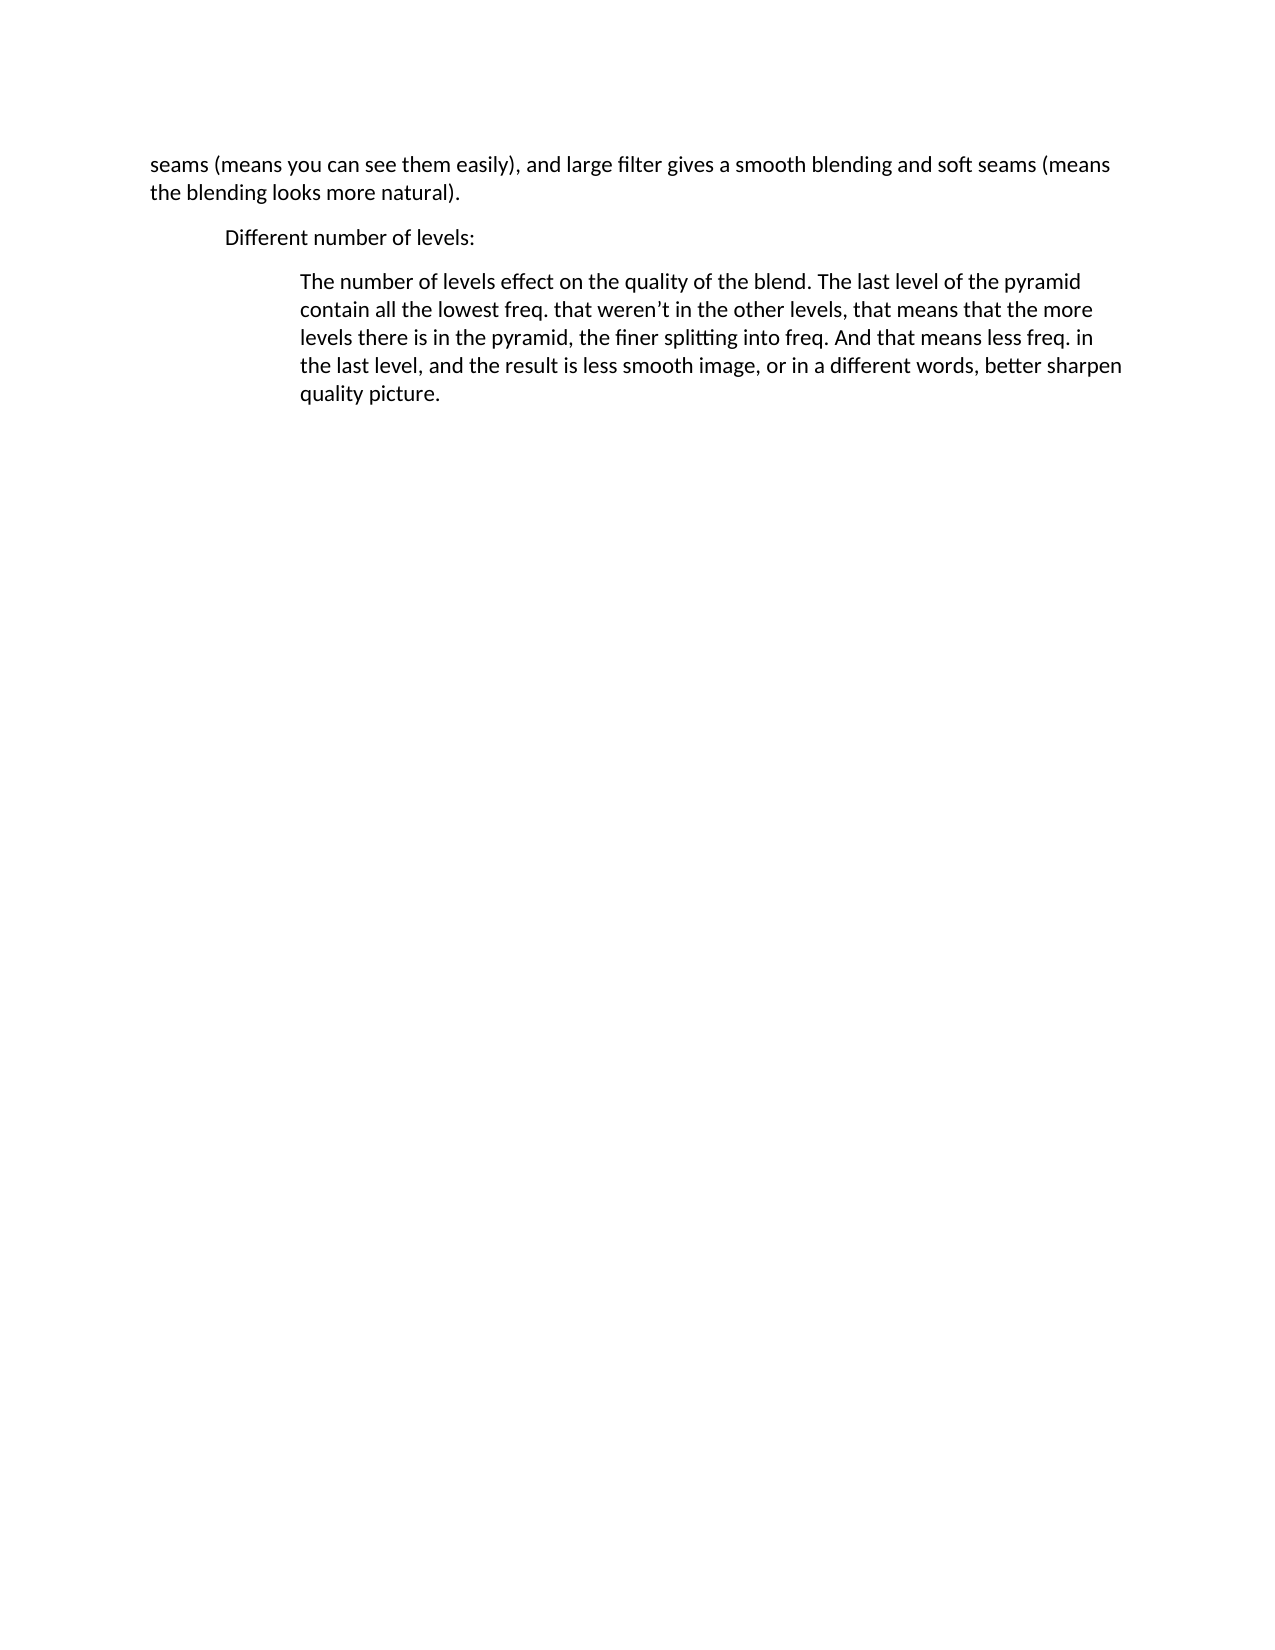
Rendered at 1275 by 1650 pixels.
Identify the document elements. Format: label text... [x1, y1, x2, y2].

text The number of levels effect on the quality of the blend. The last level of the pyramid contain all the lowest freq. that weren’t in the other levels, that means that the more levels there is in the pyramid, the finer splitting into freq. And that means less freq. in the last level, and the result is less smooth image, or in a different words, better sharpen quality picture. [300, 267, 1125, 407]
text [150, 150, 1125, 206]
text Different number of levels: [150, 223, 1125, 251]
